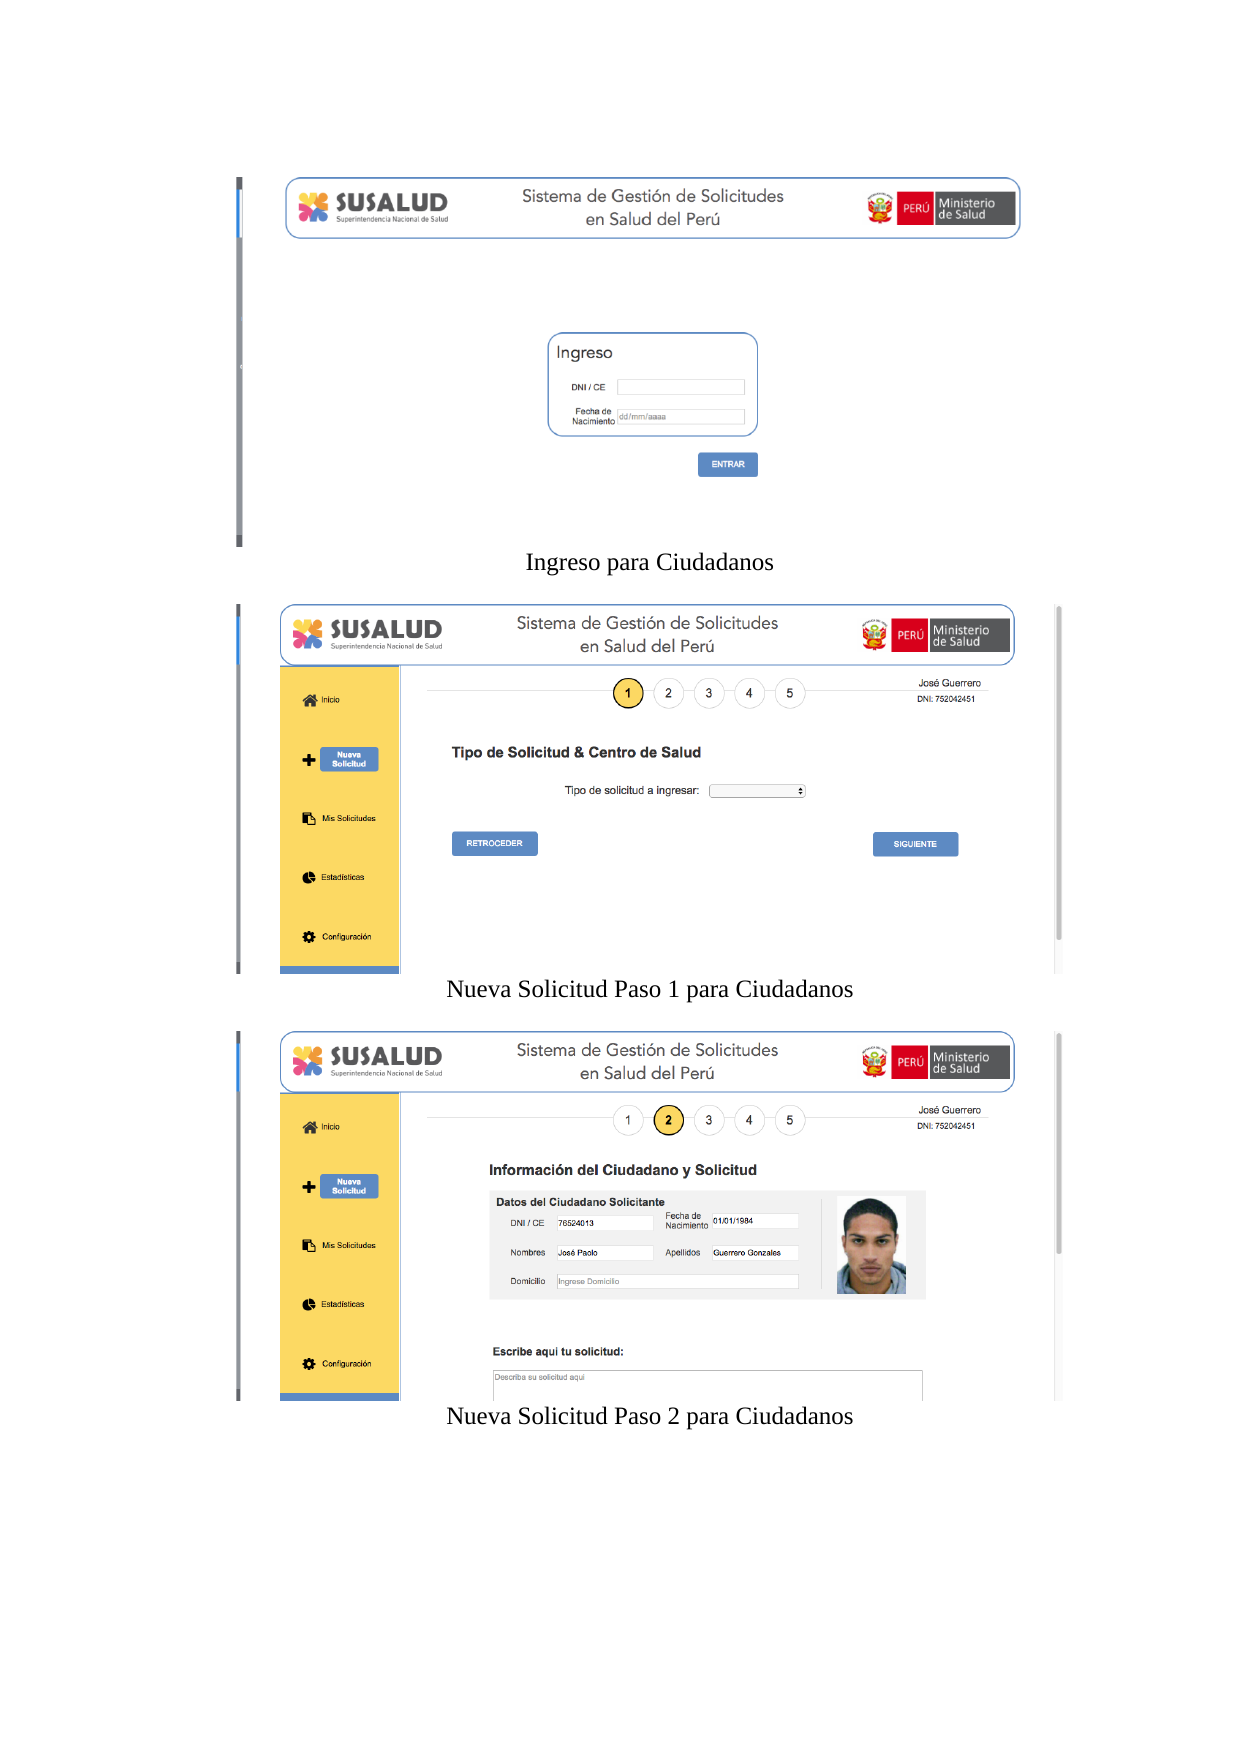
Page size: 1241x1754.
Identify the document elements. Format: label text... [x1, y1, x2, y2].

text Nueva Solicitud Paso 1 para Ciudadanos [236, 974, 1063, 1003]
picture [236, 604, 1063, 974]
text Nueva Solicitud Paso 2 para Ciudadanos [236, 1401, 1063, 1430]
picture [236, 177, 1063, 547]
picture [236, 1031, 1063, 1401]
text Ingreso para Ciudadanos [236, 547, 1063, 576]
